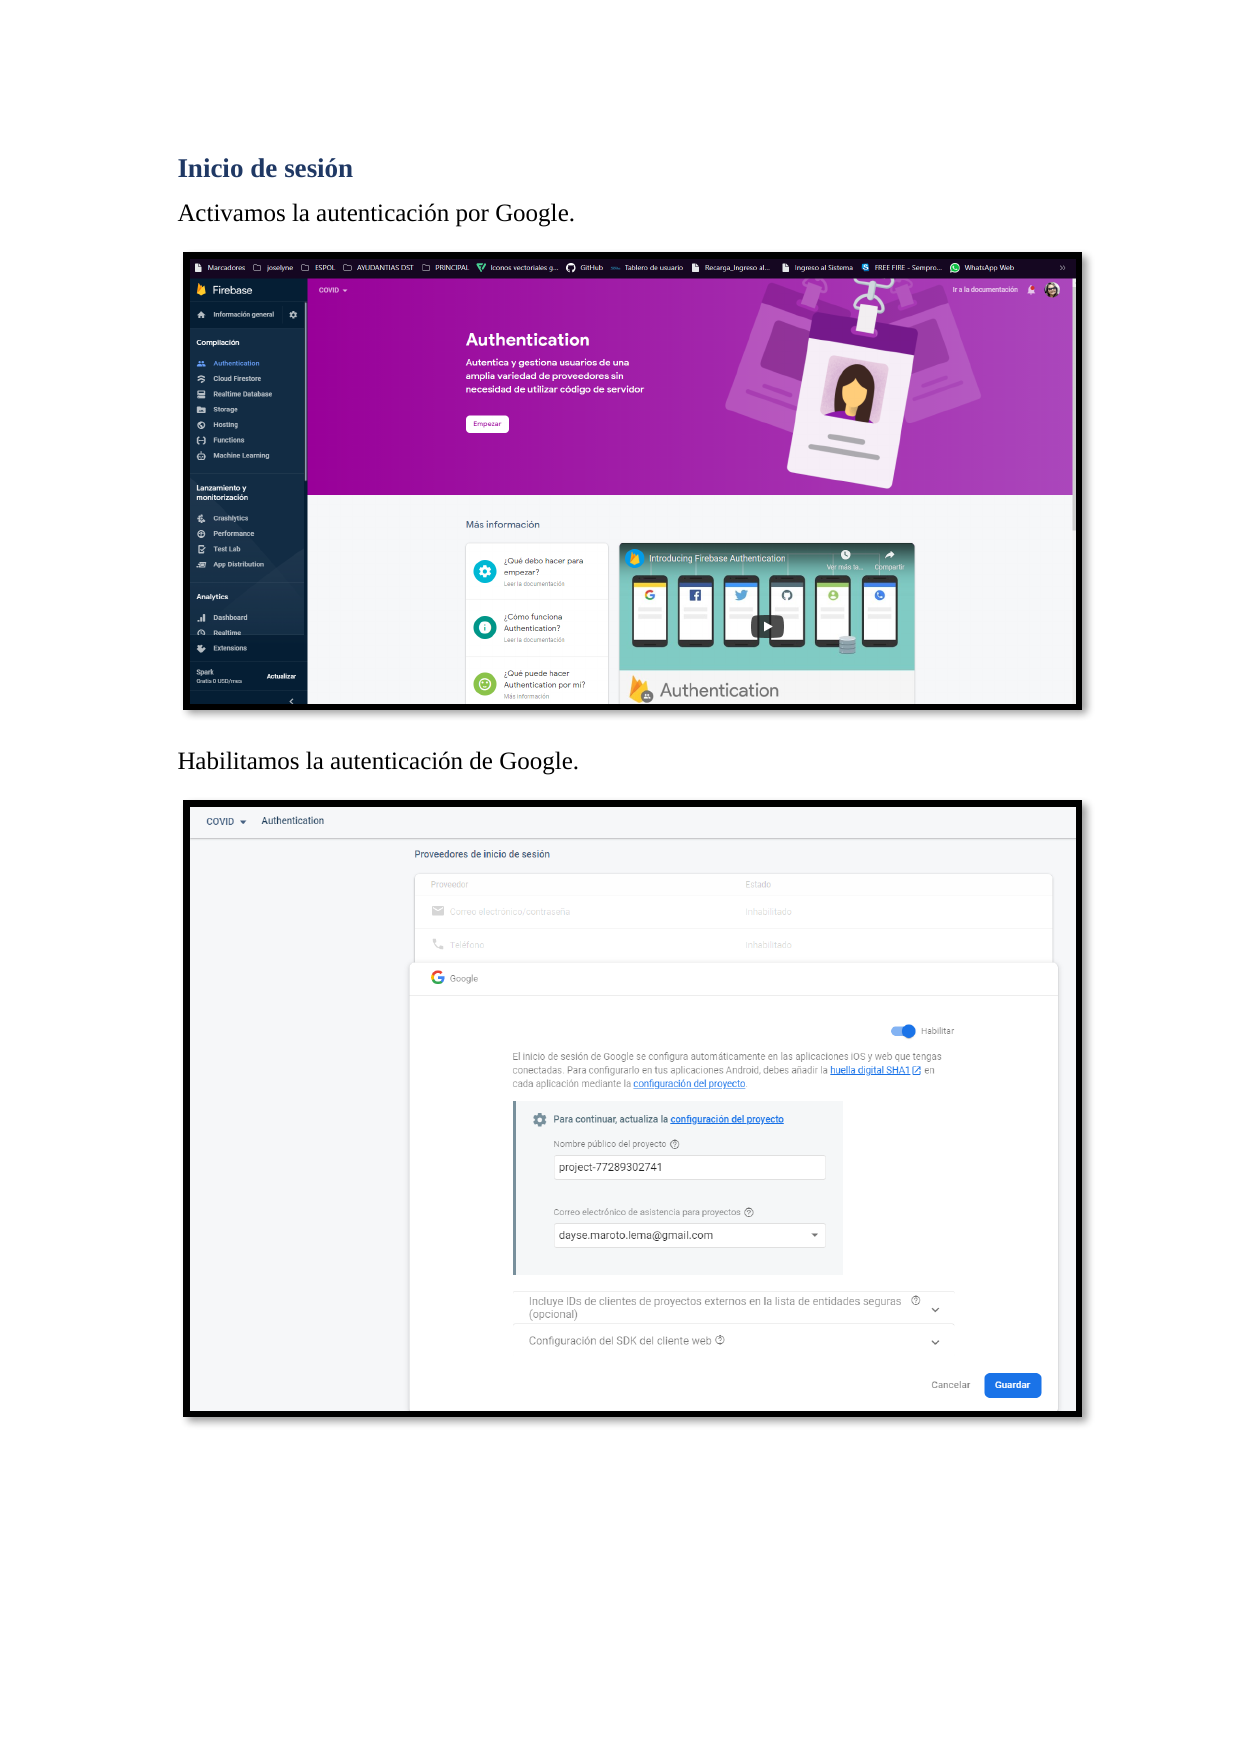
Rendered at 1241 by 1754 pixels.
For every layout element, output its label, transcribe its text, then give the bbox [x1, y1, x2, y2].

picture [190, 807, 1076, 1411]
subtitle Inicio de sesión [177, 152, 1063, 183]
text Activamos la autenticación por Google. [177, 198, 1063, 227]
text Habilitamos la autenticación de Google. [177, 746, 1063, 775]
picture [190, 259, 1076, 704]
